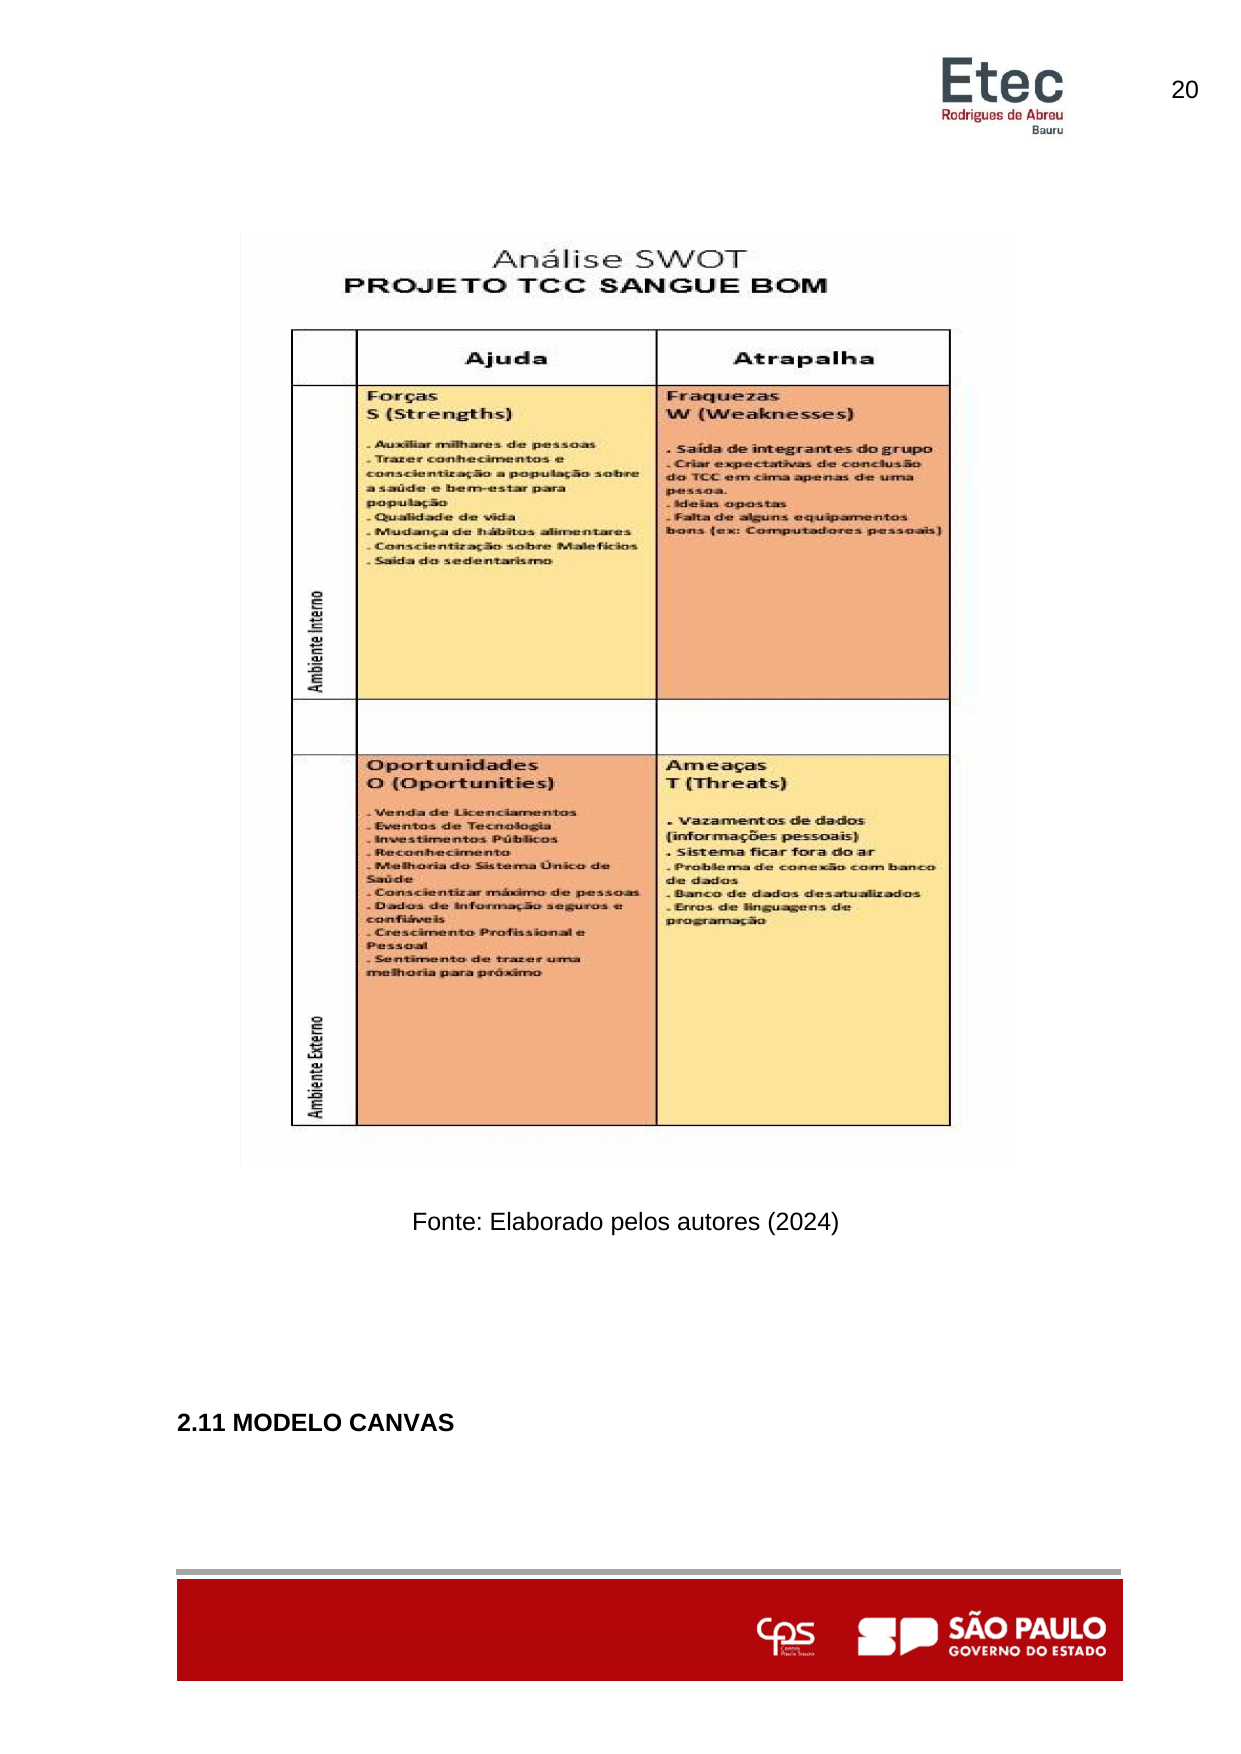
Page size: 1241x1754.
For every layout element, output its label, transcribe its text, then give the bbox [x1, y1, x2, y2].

picture [922, 42, 1084, 150]
subtitle 2.11 MODELO CANVAS [177, 1408, 1200, 1437]
picture [177, 1579, 1123, 1681]
picture [240, 232, 1010, 1167]
text Fonte: Elaborado pelos autores (2024) [52, 1207, 1200, 1235]
